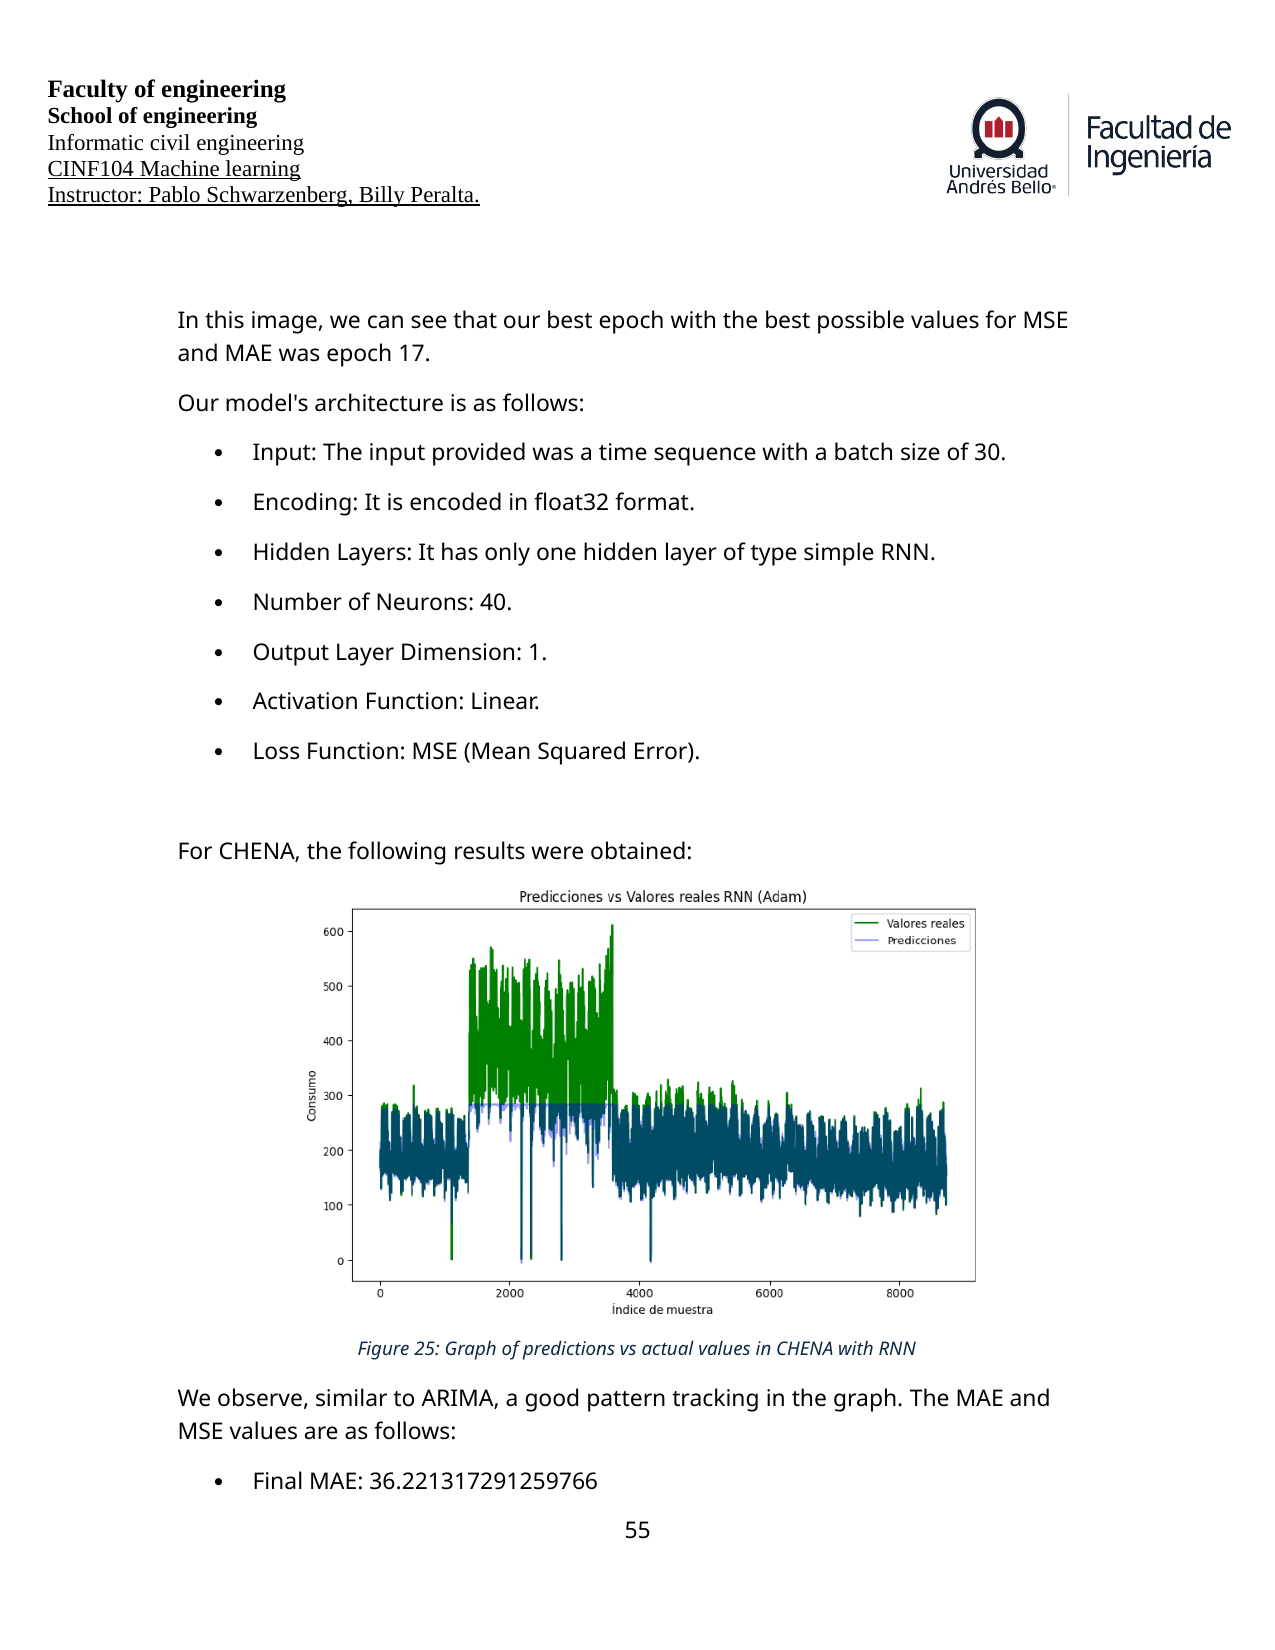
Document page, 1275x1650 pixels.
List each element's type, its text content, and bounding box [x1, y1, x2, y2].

text Our model's architecture is as follows: [177, 386, 1098, 418]
list Output Layer Dimension: 1. [215, 635, 1098, 667]
list Input: The input provided was a time sequence with a batch size of 30. [215, 436, 1098, 467]
list Loss Function: MSE (Mean Squared Error). [215, 735, 1098, 766]
picture [940, 75, 1239, 210]
list Number of Neurons: 40. [215, 586, 1098, 617]
list Hidden Layers: It has only one hidden layer of type simple RNN. [215, 536, 1098, 567]
text For CHENA, the following results were obtained: [177, 834, 1098, 866]
text We observe, similar to ARIMA, a good pattern tracking in the graph. The MAE and MSE values are as follows: [177, 1382, 1098, 1446]
list Activation Function: Linear. [215, 685, 1098, 716]
list Final MAE: 36.221317291259766 [215, 1464, 1098, 1496]
picture [299, 884, 976, 1317]
text Figure 25: Graph of predictions vs actual values in CHENA with RNN [177, 1335, 1098, 1361]
text In this image, we can see that our best epoch with the best possible values for MSE and MAE was epoch 17. [177, 270, 1098, 368]
list Encoding: It is encoded in float32 format. [215, 486, 1098, 517]
